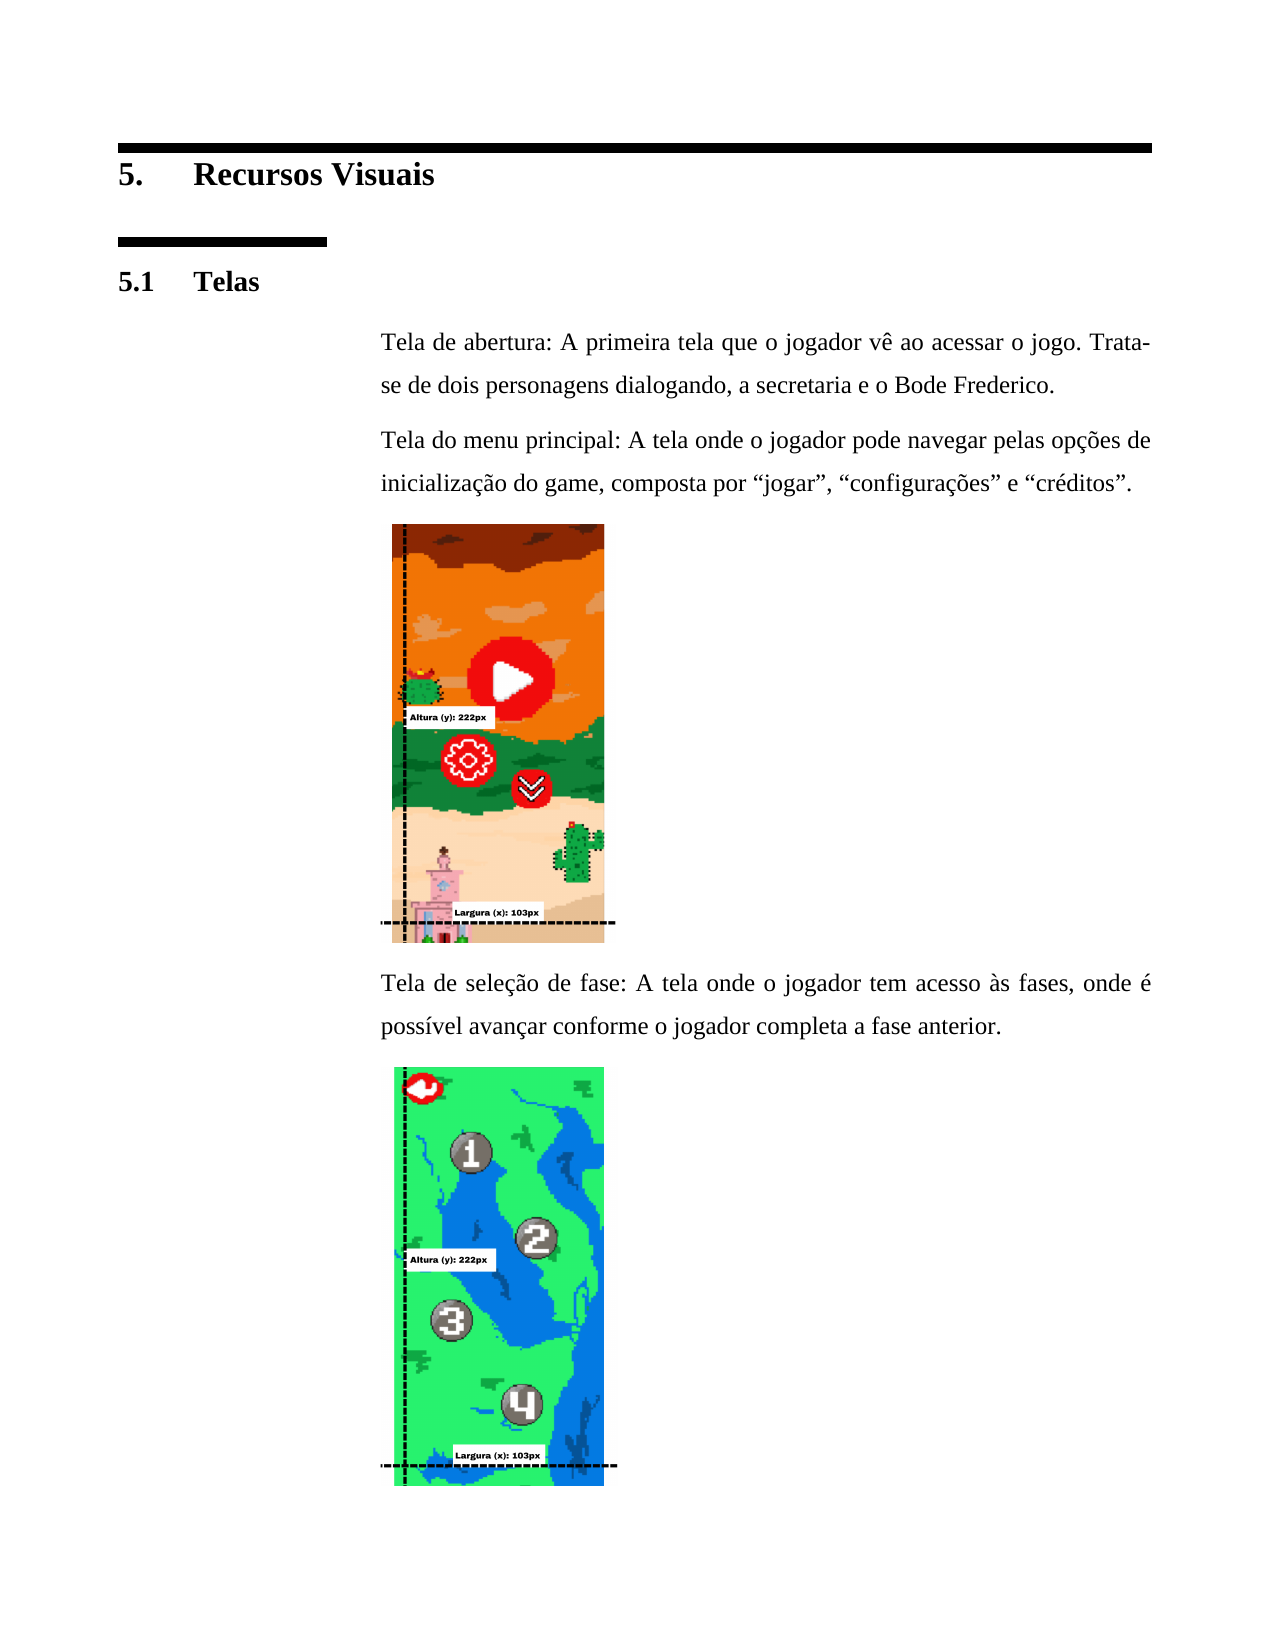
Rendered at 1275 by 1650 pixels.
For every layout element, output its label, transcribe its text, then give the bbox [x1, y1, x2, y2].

text Tela de seleção de fase: A tela onde o jogador tem acesso às fases, onde é possível avançar conforme o jogador completa a fase anterior. [381, 968, 1152, 1040]
title Recursos Visuais [118, 153, 1152, 193]
text Tela do menu principal: A tela onde o jogador pode navegar pelas opções de inicialização do game, composta por “jogar”, “configurações” e “créditos”. [381, 425, 1152, 497]
picture [380, 524, 616, 943]
text Tela de abertura: A primeira tela que o jogador vê ao acessar o jogo. Trata-se de dois personagens dialogando, a secretaria e o Bode Frederico. [381, 327, 1152, 398]
list Telas [118, 264, 1152, 297]
picture [380, 1067, 618, 1486]
